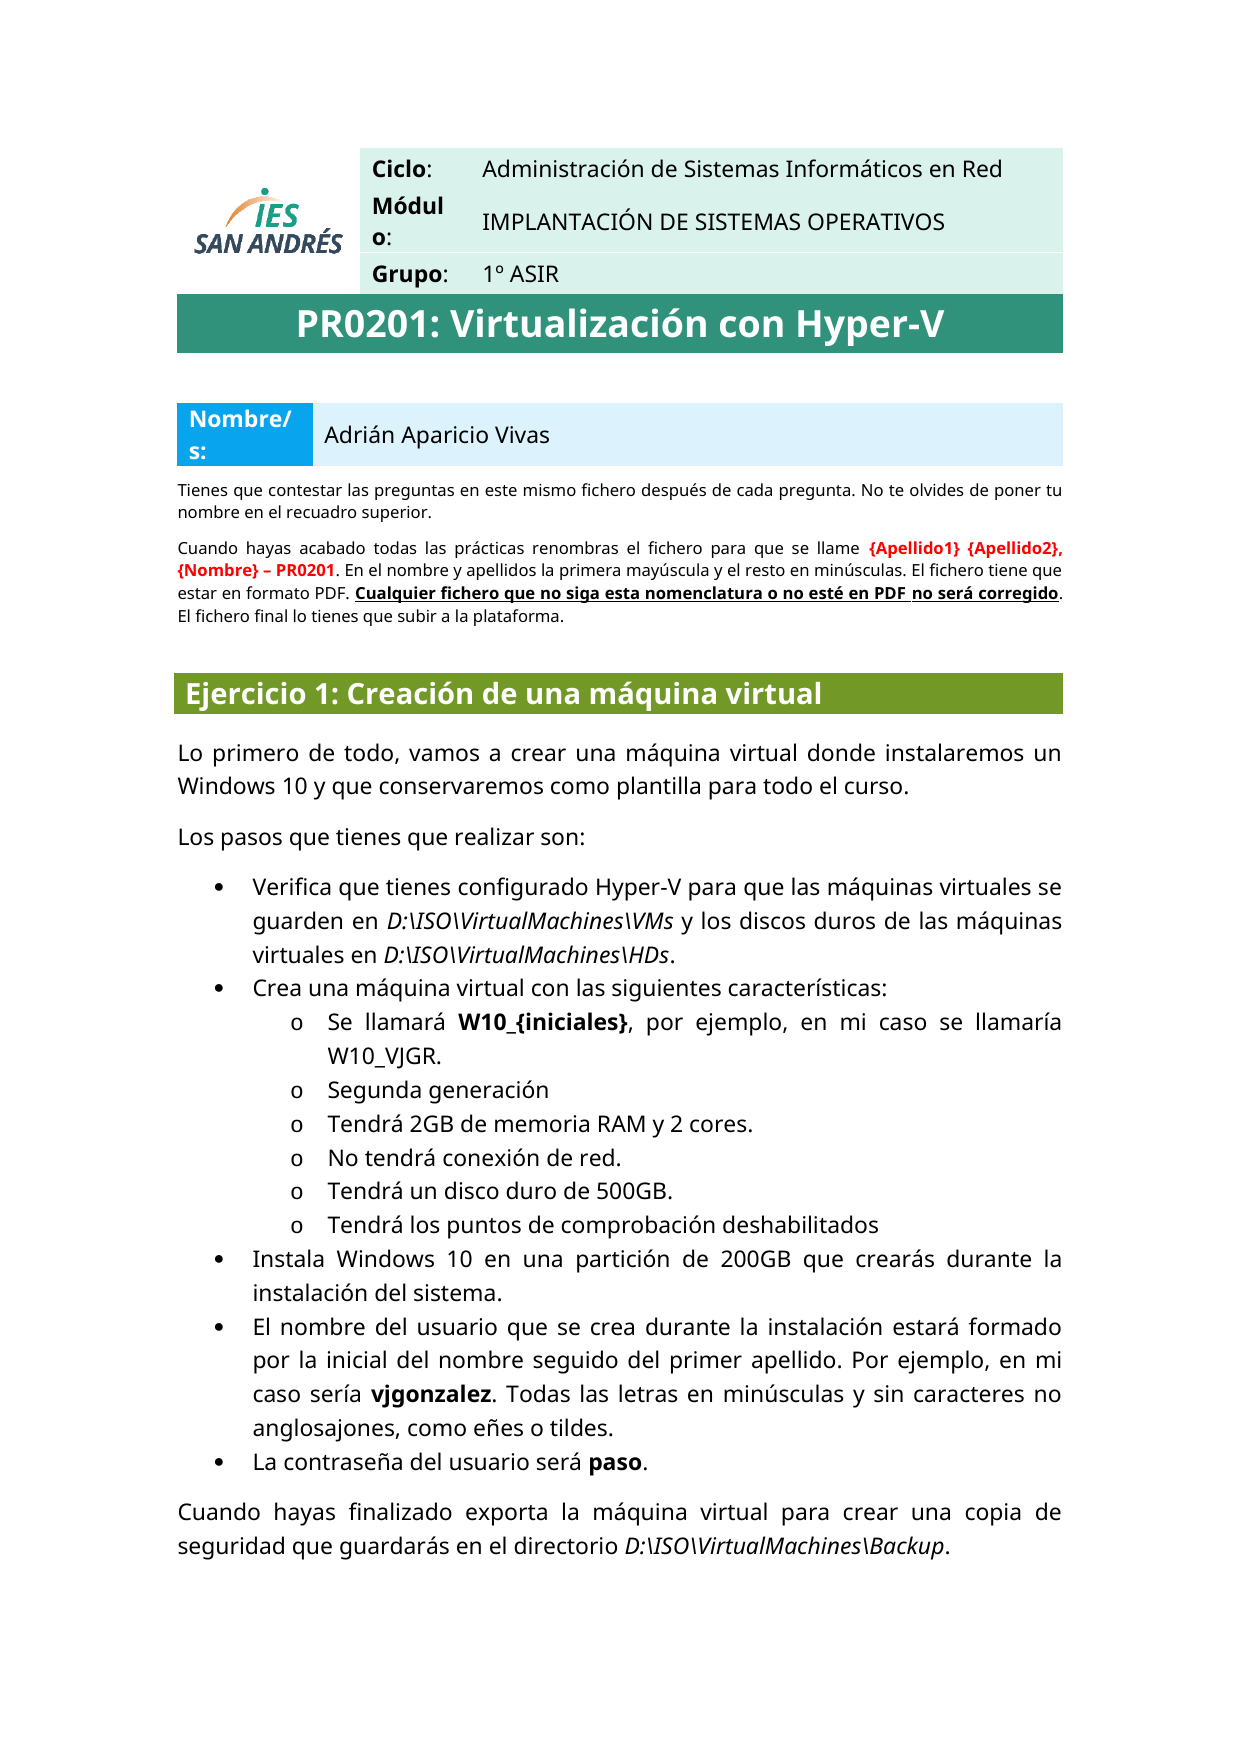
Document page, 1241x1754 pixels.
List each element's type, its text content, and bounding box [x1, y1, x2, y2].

table_cell 1º ASIR [471, 253, 1063, 294]
text Los pasos que tienes que realizar son: [177, 821, 1063, 852]
list Crea una máquina virtual con las siguientes características: [215, 972, 1063, 1004]
text Tienes que contestar las preguntas en este mismo fichero después de cada pregunta. No te olvides de poner tu nombre en el recuadro superior. [177, 478, 1063, 524]
list Tendrá un disco duro de 500GB. [290, 1175, 1063, 1207]
list Tendrá 2GB de memoria RAM y 2 cores. [290, 1108, 1063, 1139]
table_header Ejercicio 1: Creación de una máquina virtual [174, 673, 1063, 714]
table_cell PR0201: Virtualización con Hyper-V [177, 294, 1063, 353]
table_cell Módulo: [360, 189, 471, 252]
table_header Adrián Aparicio Vivas [313, 403, 1063, 466]
list Segunda generación [290, 1074, 1063, 1105]
table_cell IMPLANTACIÓN DE SISTEMAS OPERATIVOS [471, 189, 1063, 252]
picture [188, 174, 349, 268]
table_cell Grupo: [360, 253, 471, 294]
table_header Nombre/s: [177, 403, 313, 466]
list Se llamará W10_{iniciales}, por ejemplo, en mi caso se llamaría W10_VJGR. [290, 1006, 1063, 1071]
list Verifica que tienes configurado Hyper-V para que las máquinas virtuales se guarden en D:\ISO\VirtualMachines\VMs y los discos duros de las máquinas virtuales en D:\ISO\VirtualMachines\HDs. [215, 871, 1063, 970]
list La contraseña del usuario será paso. [215, 1446, 1063, 1477]
text Cuando hayas finalizado exporta la máquina virtual para crear una copia de seguridad que guardarás en el directorio D:\ISO\VirtualMachines\Backup. [177, 1496, 1063, 1561]
table_header [177, 148, 360, 294]
list El nombre del usuario que se crea durante la instalación estará formado por la inicial del nombre seguido del primer apellido. Por ejemplo, en mi caso sería vjgonzalez. Todas las letras en minúsculas y sin caracteres no anglosajones, como eñes o tildes. [215, 1311, 1063, 1443]
text Cuando hayas acabado todas las prácticas renombras el fichero para que se llame {Apellido1} {Apellido2}, {Nombre} – PR0201. En el nombre y apellidos la primera mayúscula y el resto en minúsculas. El fichero tiene que estar en formato PDF. Cualquier fichero que no siga esta nomenclatura o no esté en PDF no será corregido. El fichero final lo tienes que subir a la plataforma. [177, 536, 1063, 627]
table_header Ciclo: [360, 148, 471, 189]
list Tendrá los puntos de comprobación deshabilitados [290, 1209, 1063, 1241]
list No tendrá conexión de red. [290, 1141, 1063, 1173]
table_header Administración de Sistemas Informáticos en Red [471, 148, 1063, 189]
text Lo primero de todo, vamos a crear una máquina virtual donde instalaremos un Windows 10 y que conservaremos como plantilla para todo el curso. [177, 737, 1063, 802]
list Instala Windows 10 en una partición de 200GB que crearás durante la instalación del sistema. [215, 1243, 1063, 1308]
